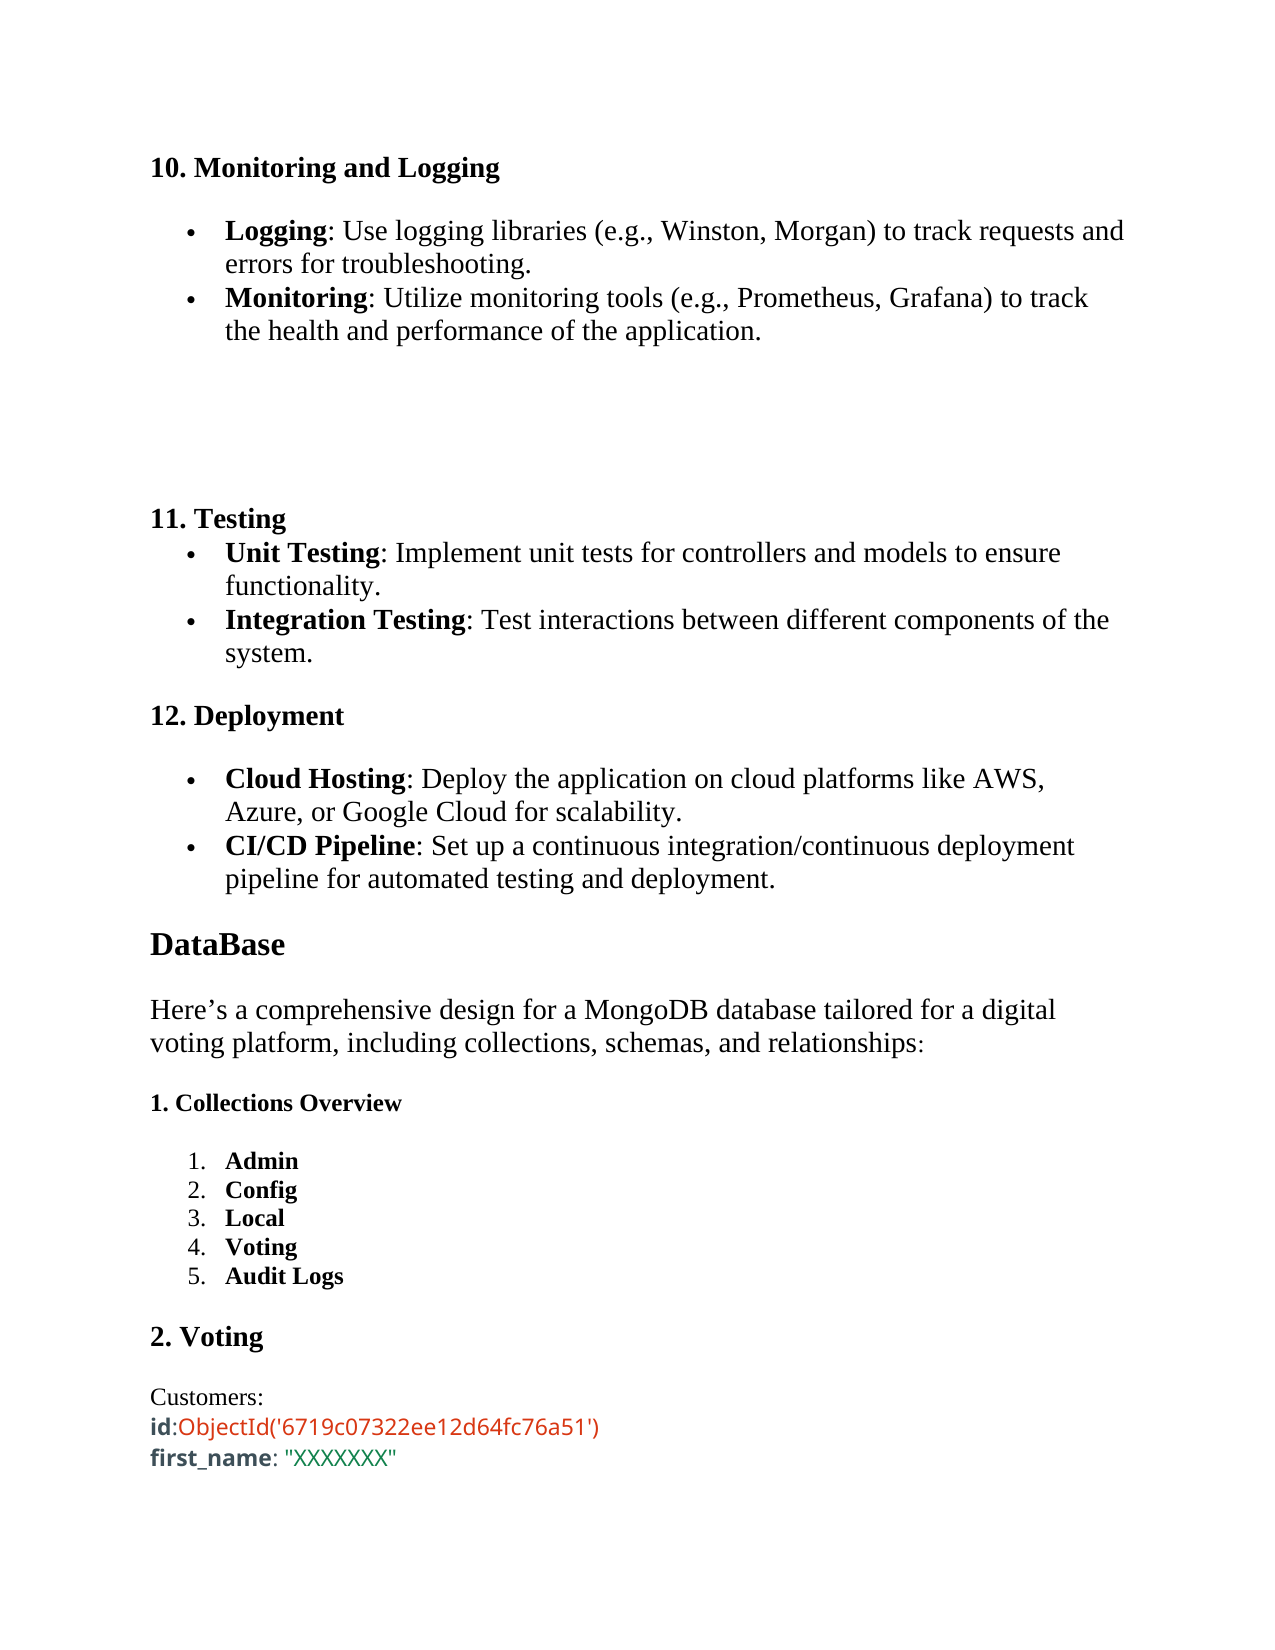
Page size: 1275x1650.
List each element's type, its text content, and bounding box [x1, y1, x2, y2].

list Admin [187, 1146, 1125, 1175]
list Cloud Hosting: Deploy the application on cloud platforms like AWS, Azure, or Google Cloud for scalability. [187, 761, 1125, 828]
list Integration Testing: Test interactions between different components of the system. [187, 602, 1125, 669]
list Config [187, 1175, 1125, 1203]
text 11. Testing [150, 501, 1125, 535]
list CI/CD Pipeline: Set up a continuous integration/continuous deployment pipeline for automated testing and deployment. [187, 828, 1125, 895]
text Here’s a comprehensive design for a MongoDB database tailored for a digital voting platform, including collections, schemas, and relationships: [150, 992, 1125, 1059]
text id:ObjectId('6719c07322ee12d64fc76a51') [150, 1410, 1125, 1442]
text DataBase [150, 924, 1125, 963]
list Audit Logs [187, 1261, 1125, 1290]
text 2. Voting [150, 1319, 1125, 1352]
list Monitoring: Utilize monitoring tools (e.g., Prometheus, Grafana) to track the health and performance of the application. [187, 280, 1125, 347]
text 10. Monitoring and Logging [150, 150, 1125, 183]
list Unit Testing: Implement unit tests for controllers and models to ensure functionality. [187, 535, 1125, 602]
list Voting [187, 1232, 1125, 1261]
list Local [187, 1203, 1125, 1232]
text first_name: "XXXXXXX" [150, 1442, 1125, 1473]
text 1. Collections Overview [150, 1088, 1125, 1117]
list Logging: Use logging libraries (e.g., Winston, Morgan) to track requests and errors for troubleshooting. [187, 213, 1125, 280]
text Customers: [150, 1382, 1125, 1410]
text 12. Deployment [150, 698, 1125, 732]
